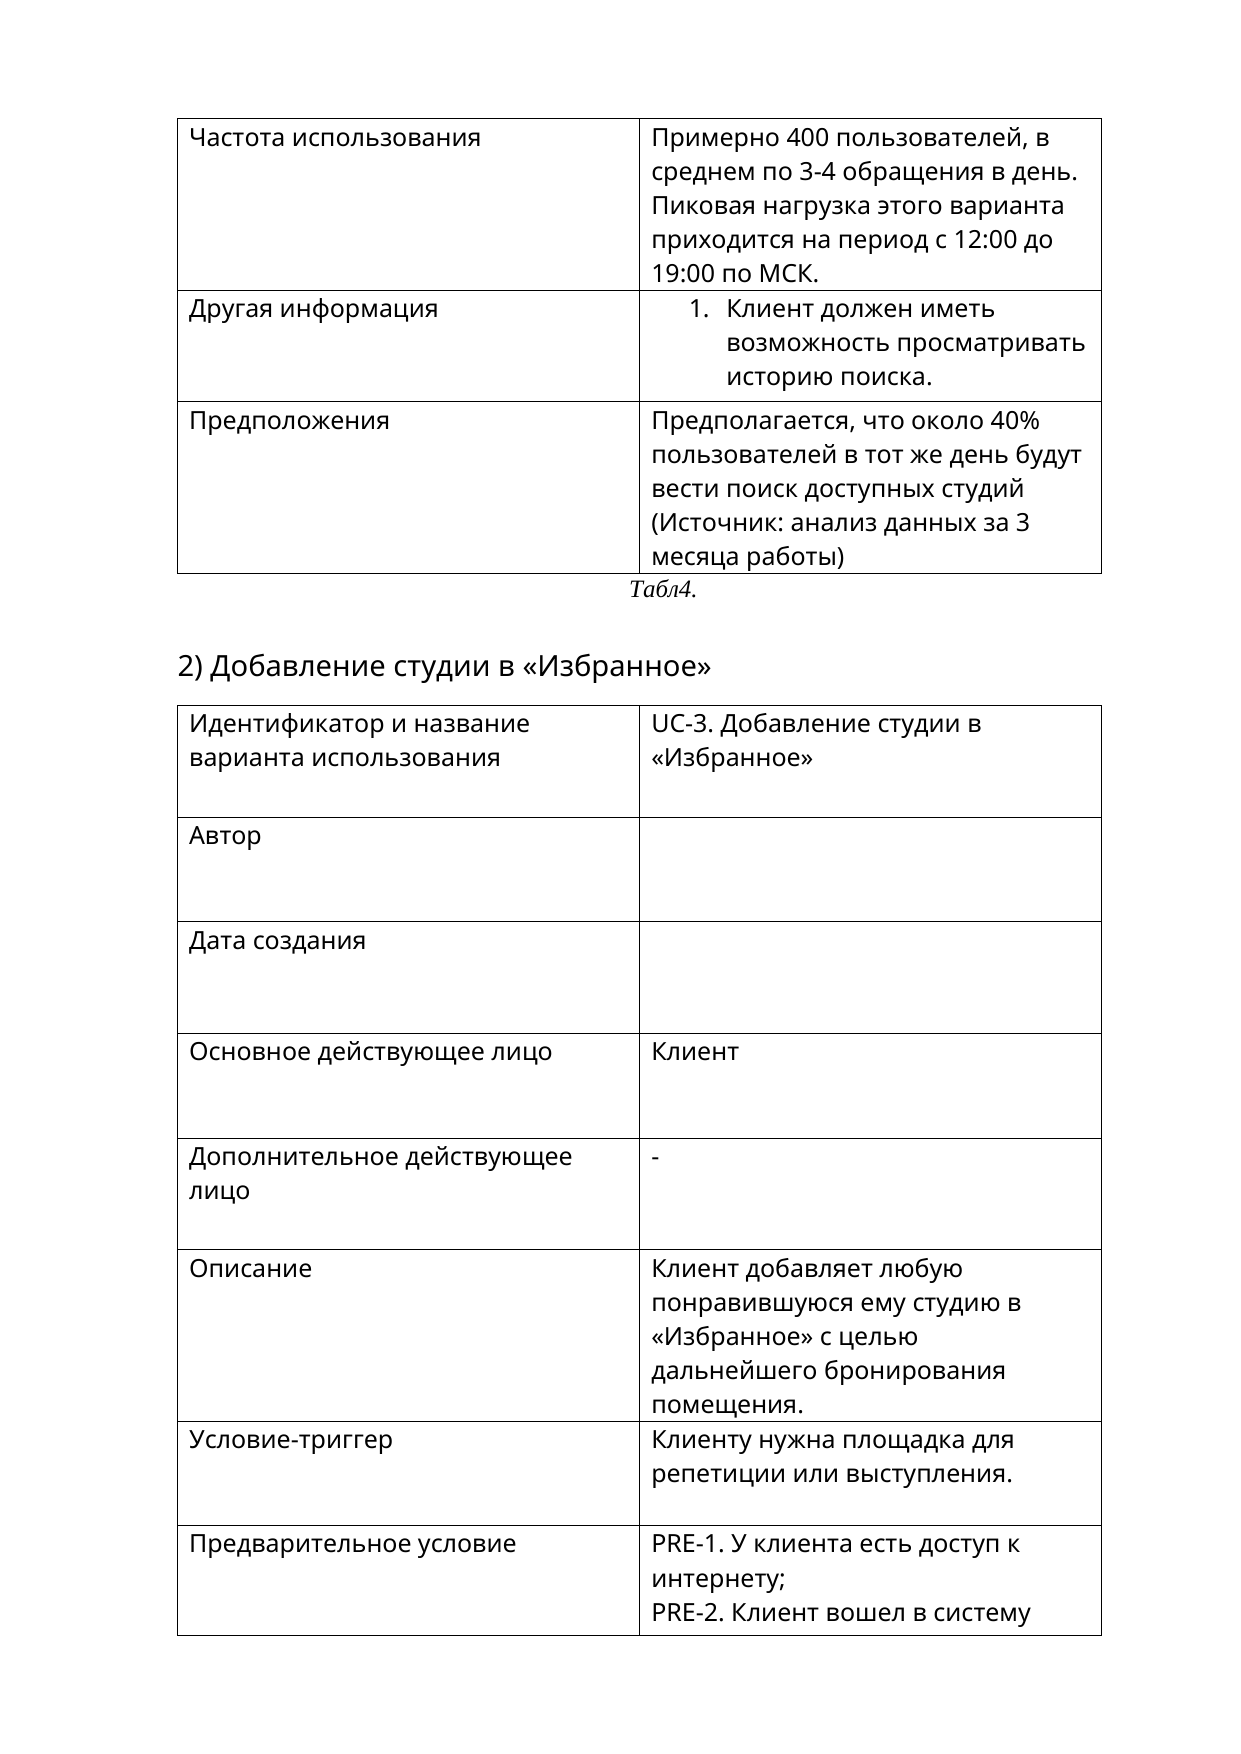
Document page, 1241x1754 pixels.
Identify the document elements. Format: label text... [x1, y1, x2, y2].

table_cell Условие-триггер [178, 1422, 639, 1525]
table_cell Клиент добавляет любую понравившуюся ему студию в «Избранное» с целью дальнейшего бронирования помещения. [640, 1250, 1101, 1421]
table_cell Клиент должен иметь возможность просматривать историю поиска. [640, 291, 1101, 401]
table_header UC-3. Добавление студии в «Избранное» [640, 706, 1101, 817]
table_cell Другая информация [178, 291, 639, 401]
table_cell Частота использования [178, 119, 639, 289]
table_cell Дополнительное действующее лицо [178, 1139, 639, 1249]
table_cell Описание [178, 1250, 639, 1421]
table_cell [178, 1526, 639, 1635]
table_cell Клиенту нужна площадка для репетиции или выступления. [640, 1422, 1101, 1525]
table_cell Основное действующее лицо [178, 1034, 639, 1137]
table_header Идентификатор и название варианта использования [178, 706, 639, 817]
table_cell - [640, 1139, 1101, 1249]
table_cell Автор [178, 818, 639, 921]
table_cell Предположения [178, 402, 639, 573]
text 2) Добавление студии в «Избранное» [177, 646, 1152, 685]
table_cell [640, 818, 1101, 921]
table_cell Примерно 400 пользователей, в среднем по 3-4 обращения в день. Пиковая нагрузка этого варианта приходится на период с 12:00 до 19:00 по МСК. [640, 119, 1101, 289]
text Табл4. [177, 574, 1152, 602]
table_cell Дата создания [178, 922, 639, 1033]
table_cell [640, 1526, 1101, 1635]
table_cell Предполагается, что около 40% пользователей в тот же день будут вести поиск доступных студий (Источник: анализ данных за 3 месяца работы) [640, 402, 1101, 573]
table_cell Клиент [640, 1034, 1101, 1137]
table_cell [640, 922, 1101, 1033]
